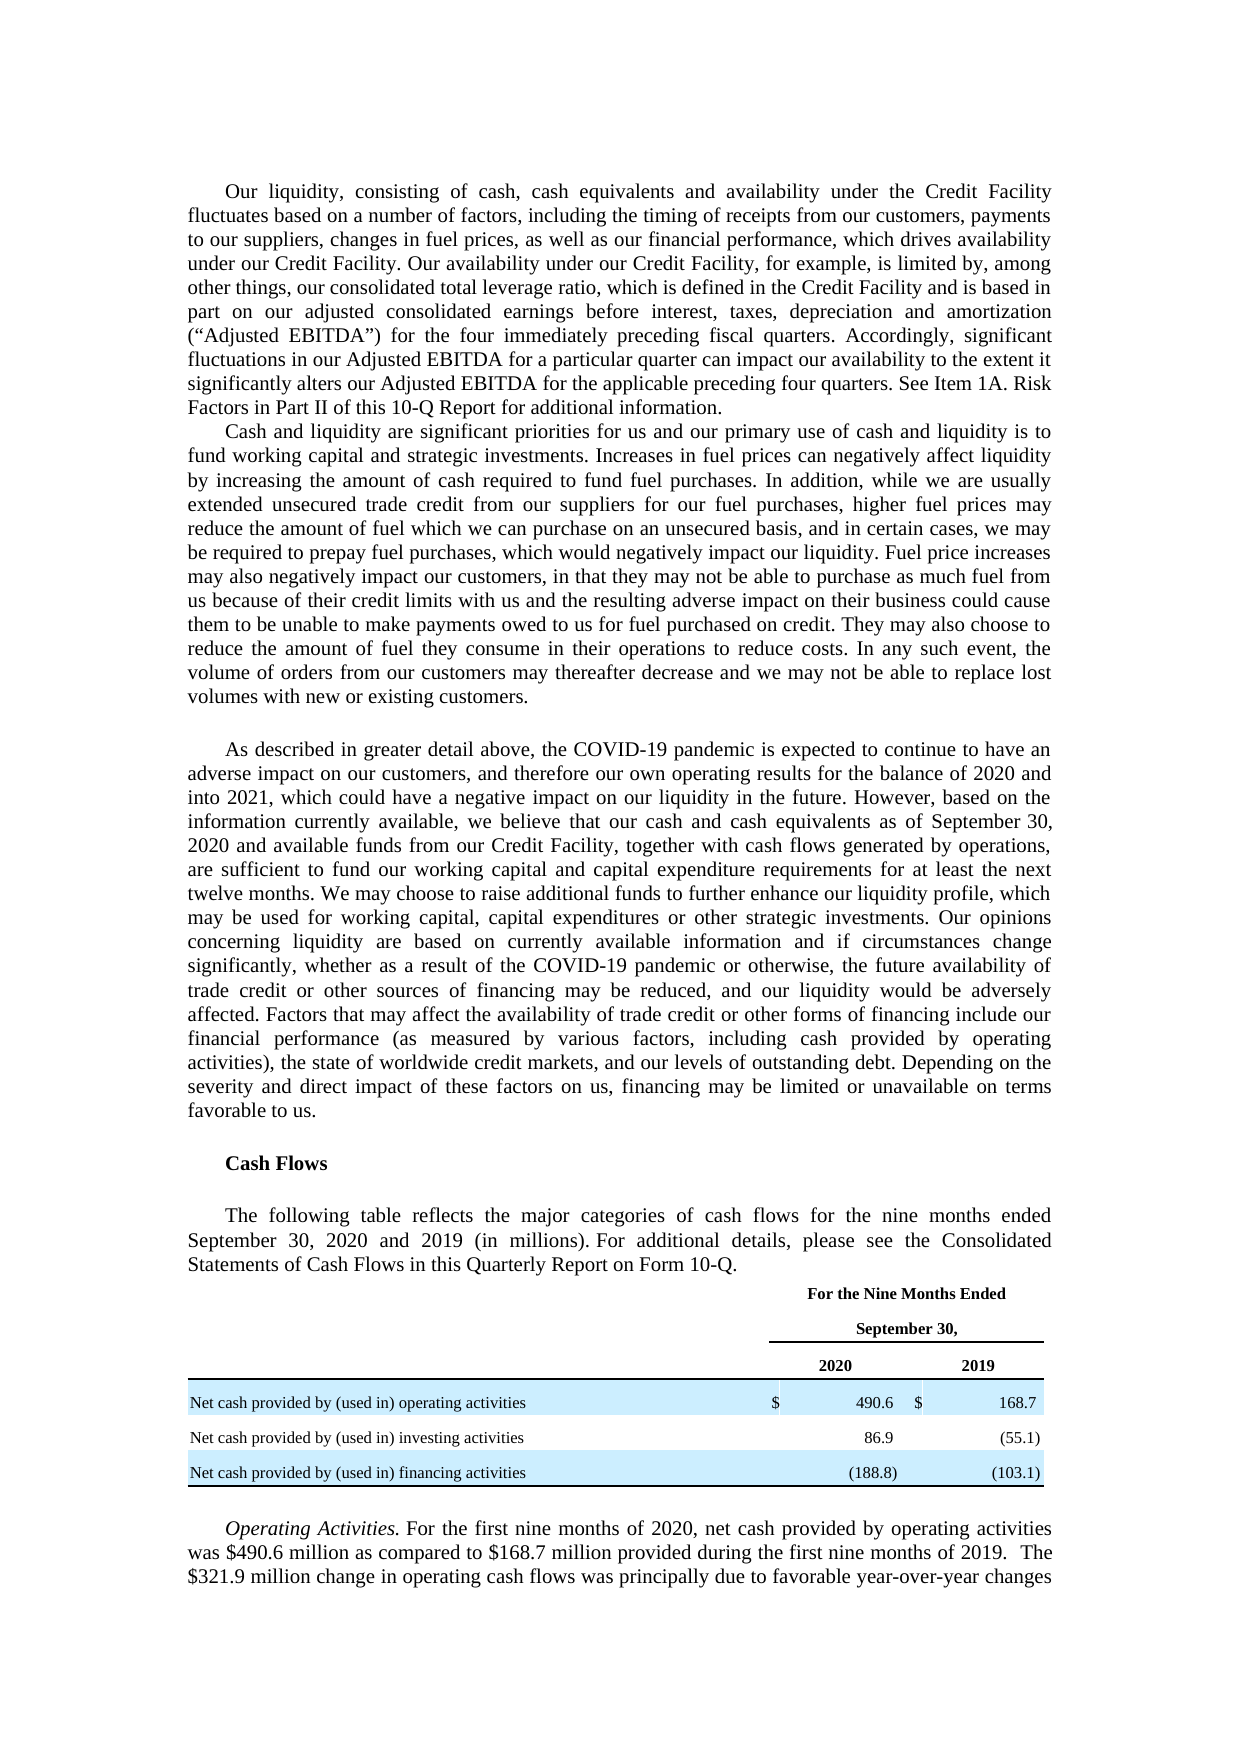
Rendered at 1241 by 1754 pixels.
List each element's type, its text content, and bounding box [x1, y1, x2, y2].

text The following table reflects the major categories of cash flows for the nine months ended September 30, 2020 and 2019 (in millions). For additional details, please see the Consolidated Statements of Cash Flows in this Quarterly Report on Form 10-Q. [187, 1203, 1053, 1276]
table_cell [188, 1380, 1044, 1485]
text Cash Flows [187, 1151, 1053, 1175]
text As described in greater detail above, the COVID-19 pandemic is expected to continue to have an adverse impact on our customers, and therefore our own operating results for the balance of 2020 and into 2021, which could have a negative impact on our liquidity in the future. However, based on the information currently available, we believe that our cash and cash equivalents as of September 30, 2020 and available funds from our Credit Facility, together with cash flows generated by operations, are sufficient to fund our working capital and capital expenditure requirements for at least the next twelve months. We may choose to raise additional funds to further enhance our liquidity profile, which may be used for working capital, capital expenditures or other strategic investments. Our opinions concerning liquidity are based on currently available information and if circumstances change significantly, whether as a result of the COVID-19 pandemic or otherwise, the future availability of trade credit or other sources of financing may be reduced, and our liquidity would be adversely affected. Factors that may affect the availability of trade credit or other forms of financing include our financial performance (as measured by various factors, including cash provided by operating activities), the state of worldwide credit markets, and our levels of outstanding debt. Depending on the severity and direct impact of these factors on us, financing may be limited or unavailable on terms favorable to us. [187, 737, 1053, 1122]
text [187, 1516, 1053, 1588]
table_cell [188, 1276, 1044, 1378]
text Cash and liquidity are significant priorities for us and our primary use of cash and liquidity is to fund working capital and strategic investments. Increases in fuel prices can negatively affect liquidity by increasing the amount of cash required to fund fuel purchases. In addition, while we are usually extended unsecured trade credit from our suppliers for our fuel purchases, higher fuel prices may reduce the amount of fuel which we can purchase on an unsecured basis, and in certain cases, we may be required to prepay fuel purchases, which would negatively impact our liquidity. Fuel price increases may also negatively impact our customers, in that they may not be able to purchase as much fuel from us because of their credit limits with us and the resulting adverse impact on their business could cause them to be unable to make payments owed to us for fuel purchased on credit. They may also choose to reduce the amount of fuel they consume in their operations to reduce costs. In any such event, the volume of orders from our customers may thereafter decrease and we may not be able to replace lost volumes with new or existing customers. [187, 419, 1053, 708]
text Our liquidity, consisting of cash, cash equivalents and availability under the Credit Facility fluctuates based on a number of factors, including the timing of receipts from our customers, payments to our suppliers, changes in fuel prices, as well as our financial performance, which drives availability under our Credit Facility. Our availability under our Credit Facility, for example, is limited by, among other things, our consolidated total leverage ratio, which is defined in the Credit Facility and is based in part on our adjusted consolidated earnings before interest, taxes, depreciation and amortization (“Adjusted EBITDA”) for the four immediately preceding fiscal quarters. Accordingly, significant fluctuations in our Adjusted EBITDA for a particular quarter can impact our availability to the extent it significantly alters our Adjusted EBITDA for the applicable preceding four quarters. See Item 1A. Risk Factors in Part II of this 10-Q Report for additional information. [187, 179, 1053, 419]
